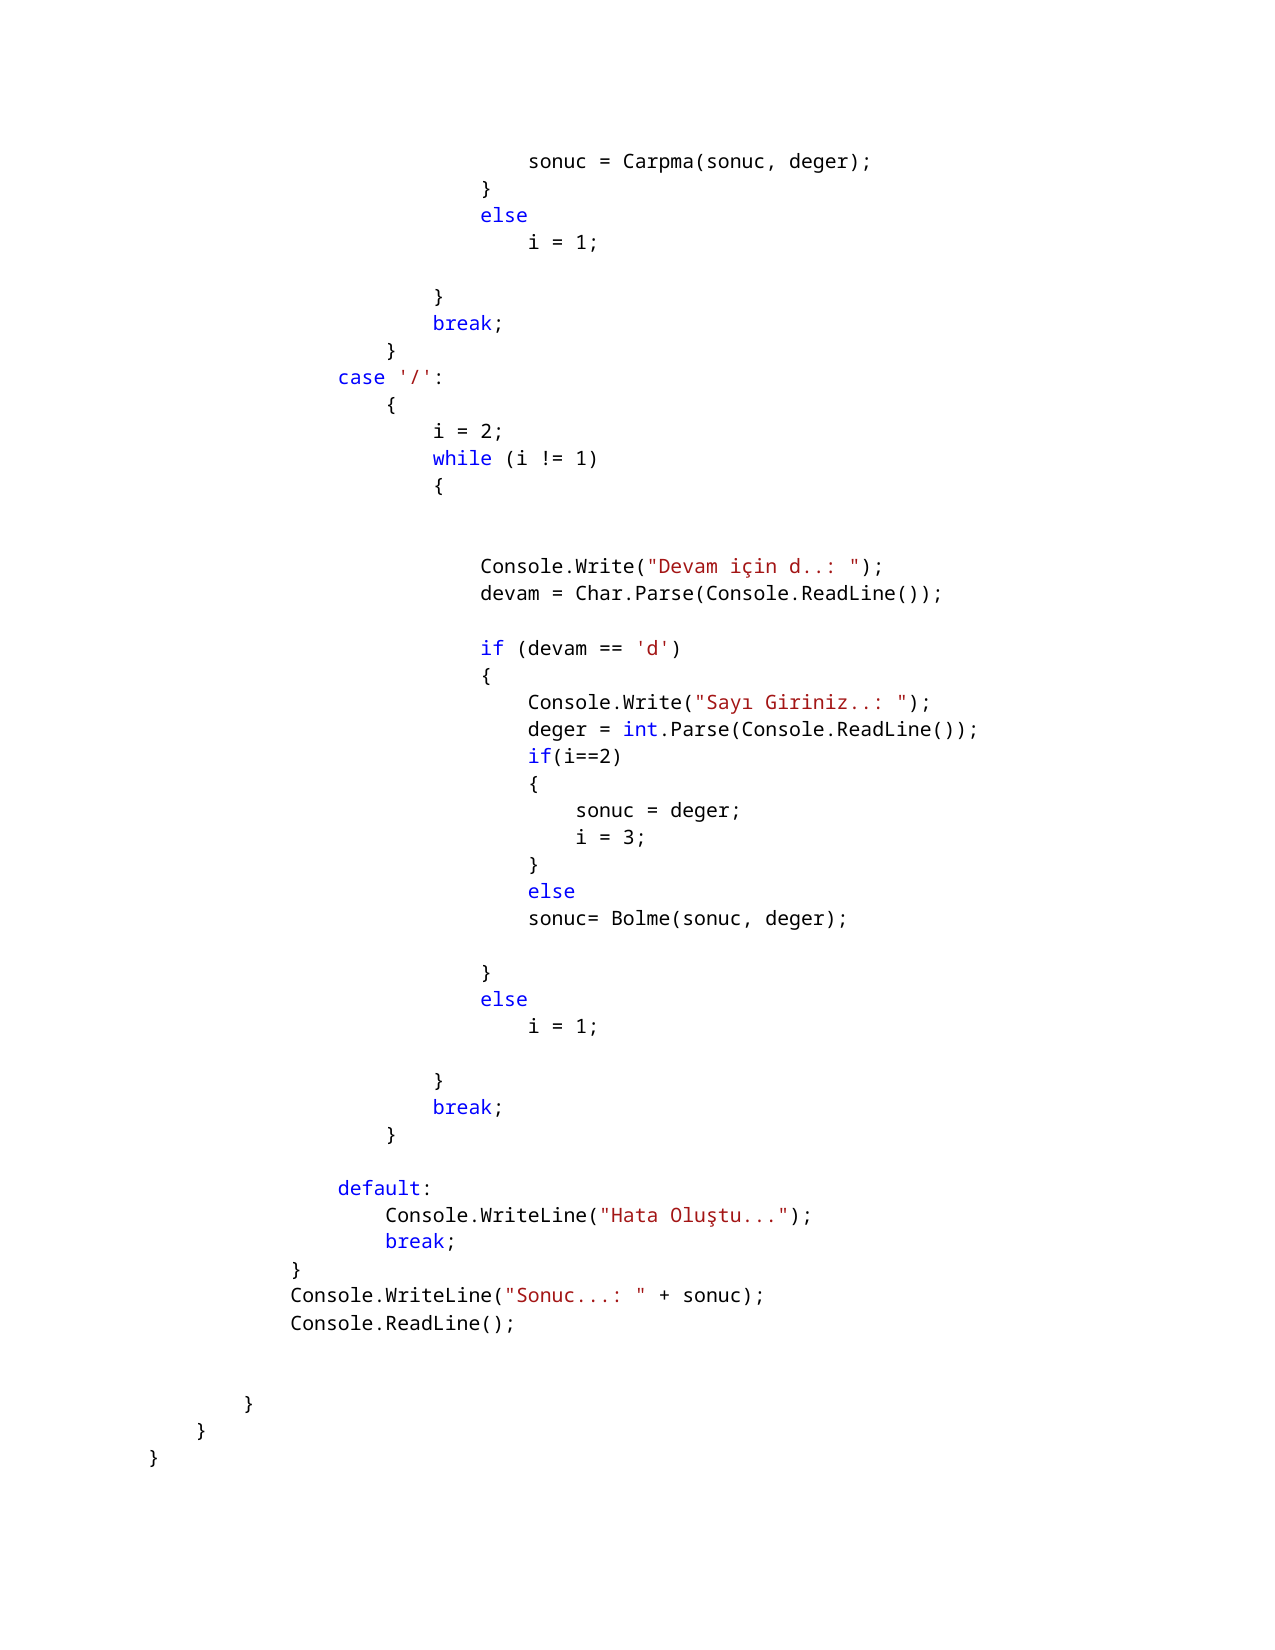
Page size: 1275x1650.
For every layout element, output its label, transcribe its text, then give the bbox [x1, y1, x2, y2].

text { [148, 471, 1127, 498]
text } [148, 282, 1127, 309]
text Console.Write("Sayı Giriniz..: "); [148, 688, 1127, 715]
text } [148, 850, 1127, 877]
text if (devam == 'd') [148, 634, 1127, 661]
text else [148, 877, 1127, 904]
text while (i != 1) [148, 444, 1127, 471]
text else [148, 985, 1127, 1012]
text sonuc= Bolme(sonuc, deger); [148, 904, 1127, 931]
text Console.ReadLine(); [148, 1309, 1127, 1336]
text } [148, 958, 1127, 985]
text } [148, 1120, 1127, 1147]
text break; [148, 309, 1127, 336]
text else [148, 202, 1127, 228]
text i = 3; [148, 823, 1127, 850]
text } [148, 1390, 1127, 1417]
text } [148, 1417, 1127, 1444]
text i = 1; [148, 228, 1127, 256]
text case '/': [148, 363, 1127, 390]
text devam = Char.Parse(Console.ReadLine()); [148, 579, 1127, 606]
text i = 2; [148, 417, 1127, 444]
text default: [148, 1174, 1127, 1201]
text } [148, 1066, 1127, 1093]
text deger = int.Parse(Console.ReadLine()); [148, 715, 1127, 742]
text { [148, 661, 1127, 688]
text } [148, 1255, 1127, 1282]
text sonuc = Carpma(sonuc, deger); [148, 148, 1127, 174]
text if(i==2) [148, 742, 1127, 769]
text sonuc = deger; [148, 796, 1127, 823]
text } [148, 336, 1127, 363]
text Console.WriteLine("Sonuc...: " + sonuc); [148, 1282, 1127, 1309]
text } [148, 174, 1127, 202]
text Console.WriteLine("Hata Oluştu..."); [148, 1201, 1127, 1228]
text Console.Write("Devam için d..: "); [148, 552, 1127, 579]
text { [148, 390, 1127, 417]
text { [148, 769, 1127, 796]
text i = 1; [148, 1012, 1127, 1039]
text } [148, 1444, 1127, 1471]
text break; [148, 1228, 1127, 1255]
text break; [148, 1093, 1127, 1120]
